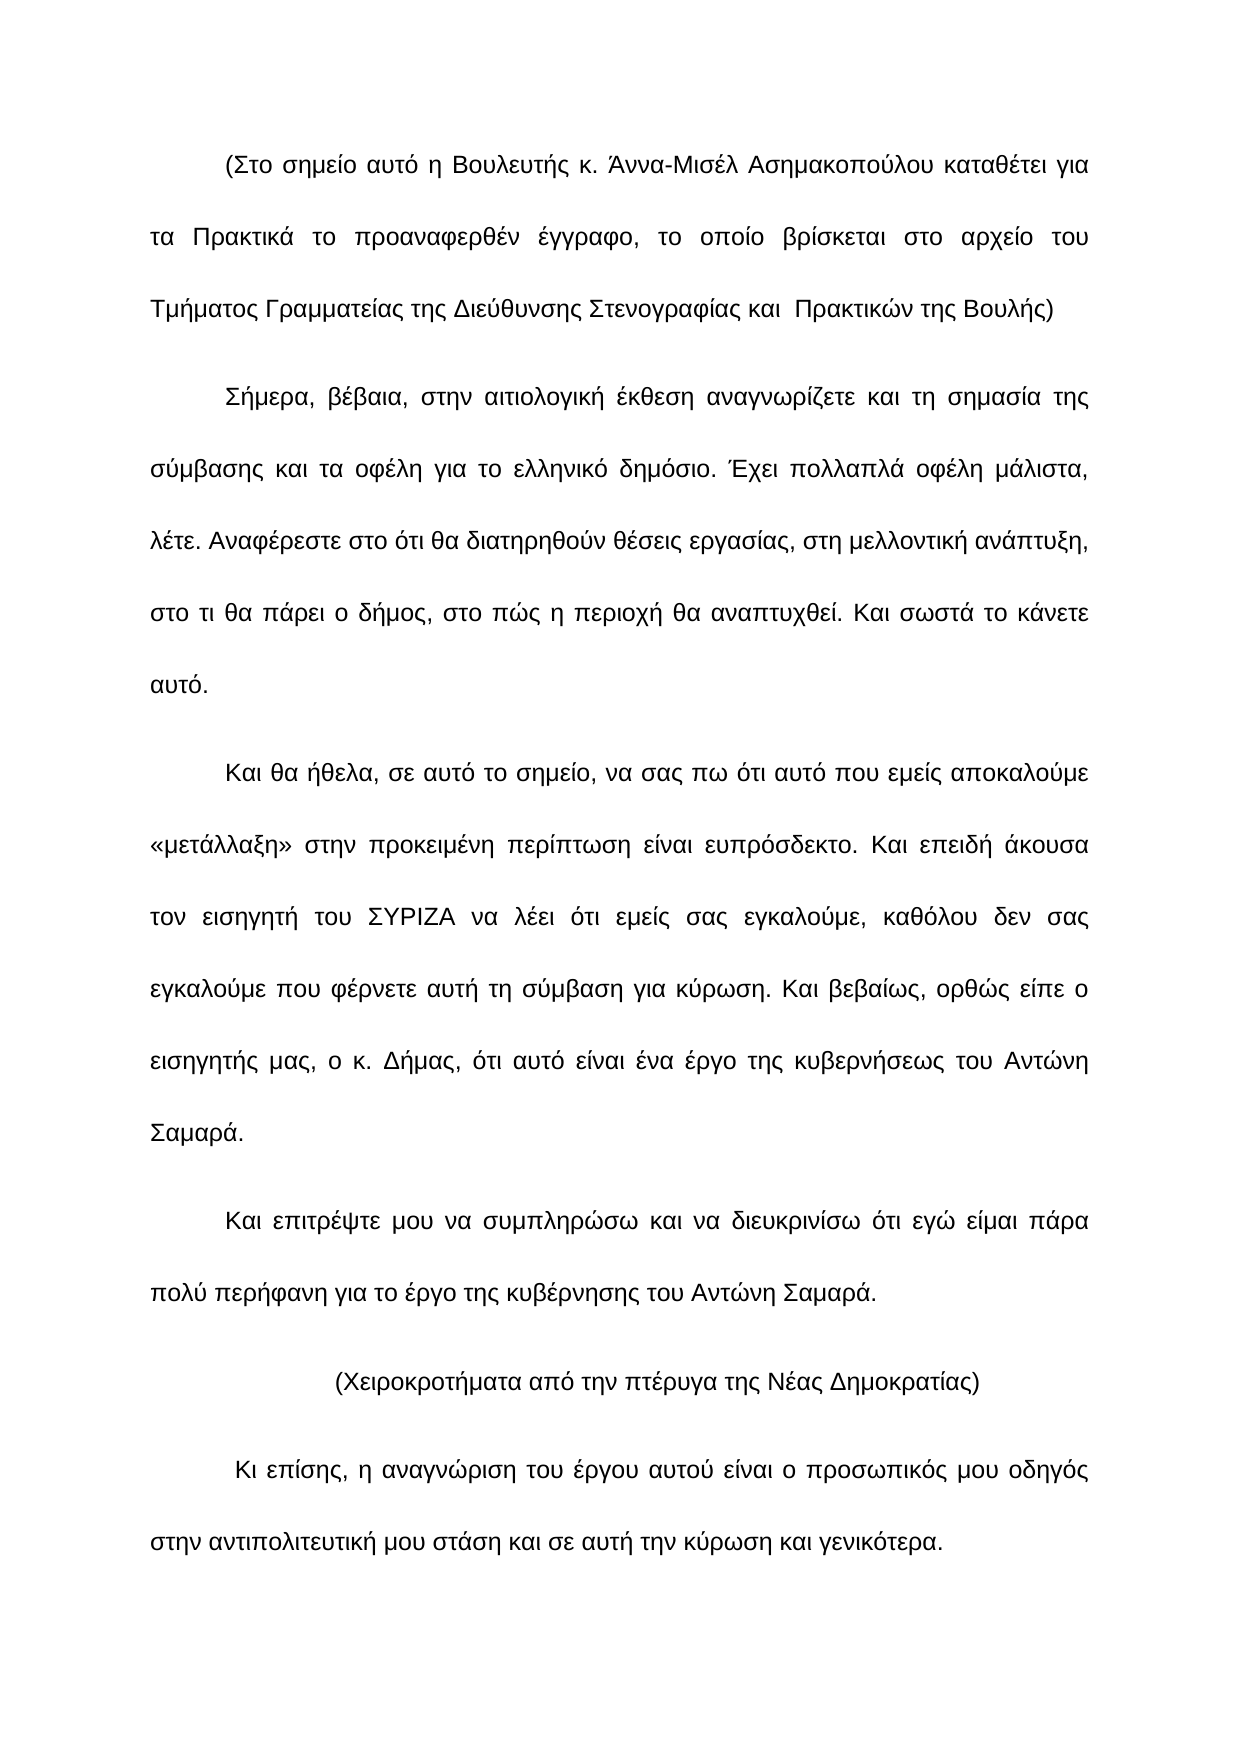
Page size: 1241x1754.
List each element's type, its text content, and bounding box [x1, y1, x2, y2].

text (Χειροκροτήματα από την πτέρυγα της Νέας Δημοκρατίας) [150, 1367, 1090, 1395]
text Κι επίσης, η αναγνώριση του έργου αυτού είναι ο προσωπικός μου οδηγός στην αντιπολιτευτική μου στάση και σε αυτή την κύρωση και γενικότερα. [150, 1455, 1090, 1556]
text Και θα ήθελα, σε αυτό το σημείο, να σας πω ότι αυτό που εμείς αποκαλούμε «μετάλλαξη» στην προκειμένη περίπτωση είναι ευπρόσδεκτο. Και επειδή άκουσα τον εισηγητή του ΣΥΡΙΖΑ να λέει ότι εμείς σας εγκαλούμε, καθόλου δεν σας εγκαλούμε που φέρνετε αυτή τη σύμβαση για κύρωση. Και βεβαίως, ορθώς είπε ο εισηγητής μας, ο κ. Δήμας, ότι αυτό είναι ένα έργο της κυβερνήσεως του Αντώνη Σαμαρά. [150, 758, 1090, 1146]
text (Στο σημείο αυτό η Βουλευτής κ. Άννα-Μισέλ Ασημακοπούλου καταθέτει για τα Πρακτικά το προαναφερθέν έγγραφο, το οποίο βρίσκεται στο αρχείο του Τμήματος Γραμματείας της Διεύθυνσης Στενογραφίας και Πρακτικών της Βουλής) [150, 150, 1090, 322]
text Σήμερα, βέβαια, στην αιτιολογική έκθεση αναγνωρίζετε και τη σημασία της σύμβασης και τα οφέλη για το ελληνικό δημόσιο. Έχει πολλαπλά οφέλη μάλιστα, λέτε. Αναφέρεστε στο ότι θα διατηρηθούν θέσεις εργασίας, στη μελλοντική ανάπτυξη, στο τι θα πάρει ο δήμος, στο πώς η περιοχή θα αναπτυχθεί. Και σωστά το κάνετε αυτό. [150, 382, 1090, 698]
text Και επιτρέψτε μου να συμπληρώσω και να διευκρινίσω ότι εγώ είμαι πάρα πολύ περήφανη για το έργο της κυβέρνησης του Αντώνη Σαμαρά. [150, 1206, 1090, 1307]
